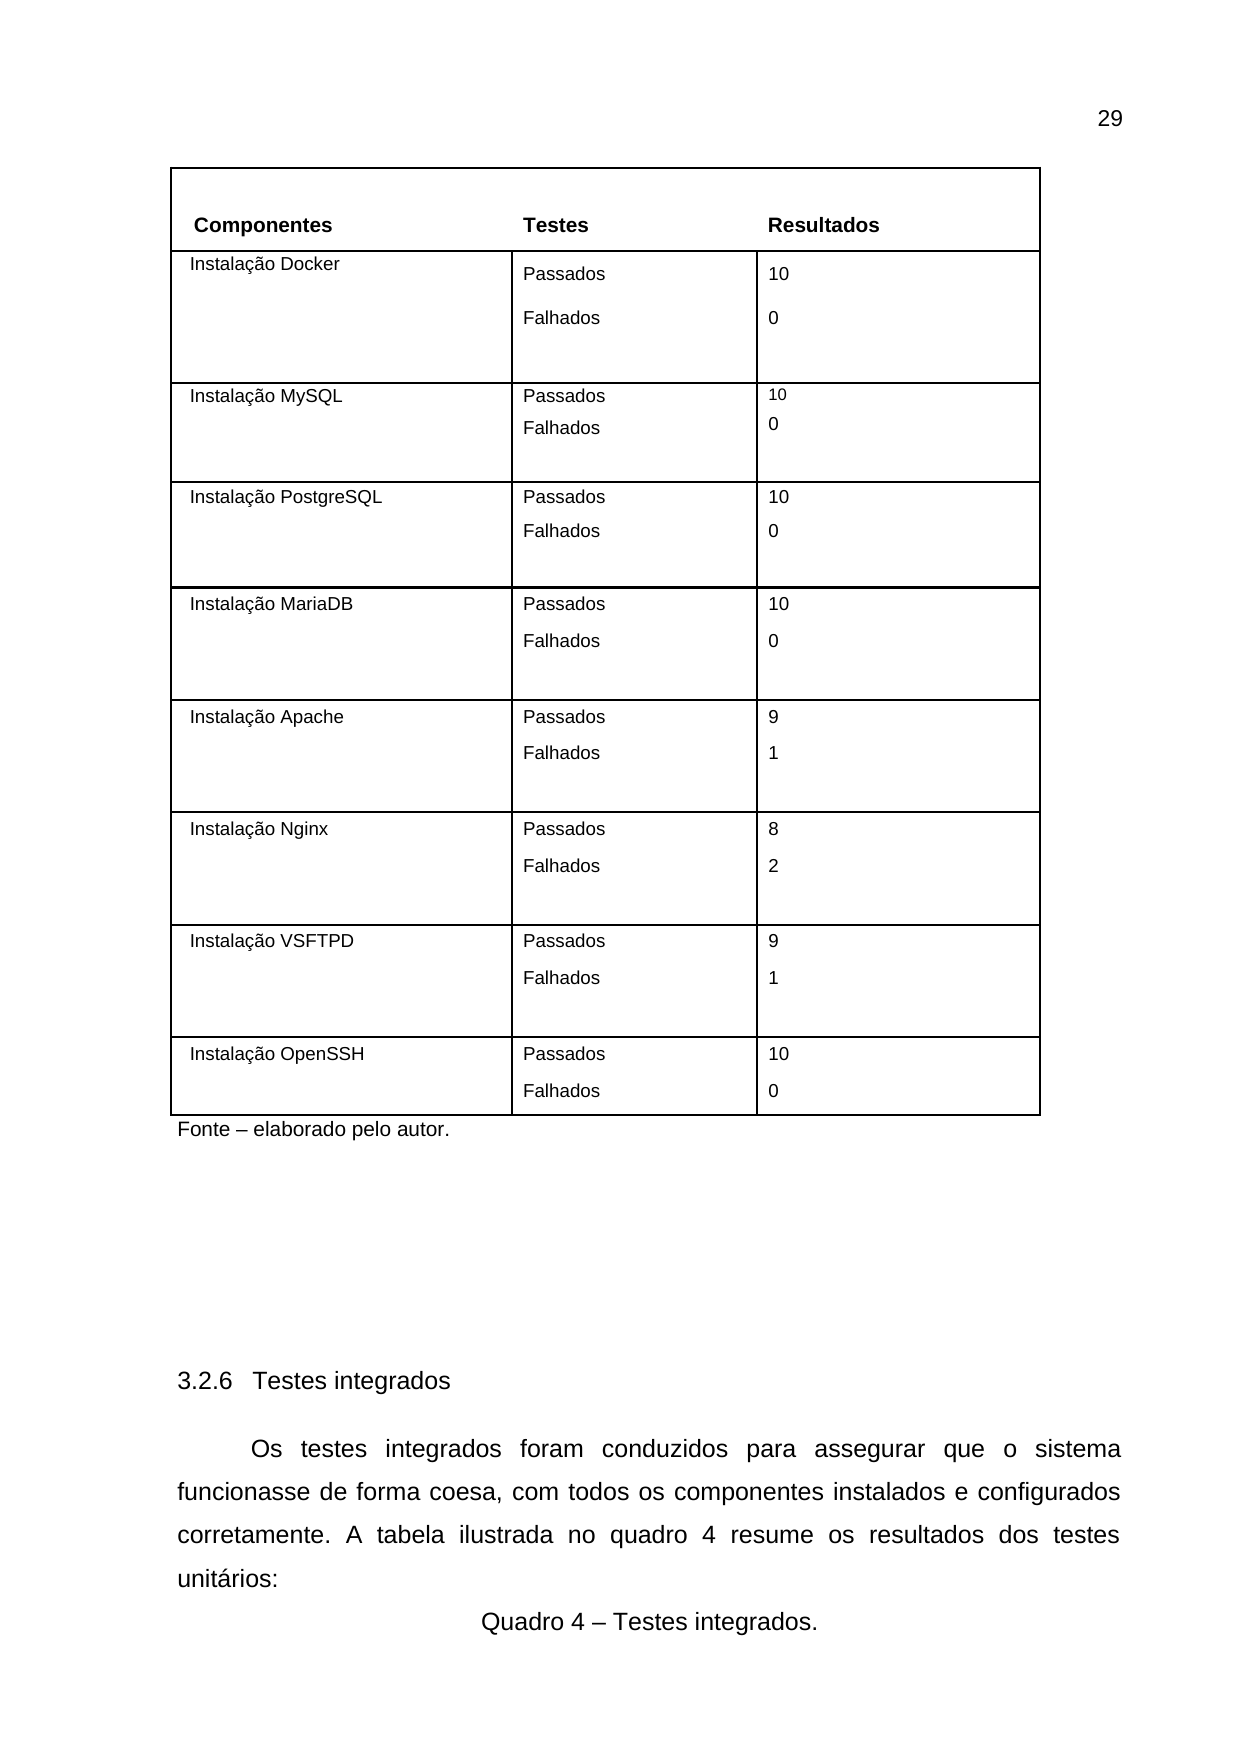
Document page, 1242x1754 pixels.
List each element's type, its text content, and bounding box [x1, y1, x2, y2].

text Fonte – elaborado pelo autor. [177, 1117, 1133, 1141]
table_cell Passados Falhados [513, 252, 756, 382]
table_cell 10 0 [758, 483, 1039, 586]
table_header Componentes Testes Resultados [172, 169, 1039, 250]
subtitle Testes integrados [177, 1366, 1133, 1395]
table_cell Passados Falhados [513, 813, 756, 924]
text Quadro 4 – Testes integrados. [166, 1607, 1133, 1635]
table_cell Instalação MySQL [172, 384, 511, 481]
table_cell Passados Falhados [513, 926, 756, 1036]
table_cell Instalação Apache [172, 701, 511, 811]
table_cell Instalação OpenSSH [172, 1038, 511, 1114]
table_cell Instalação PostgreSQL [172, 483, 511, 586]
table_cell 10 0 [758, 384, 1039, 481]
table_cell Instalação VSFTPD [172, 926, 511, 1036]
table_cell Passados Falhados [513, 483, 756, 586]
table_cell Passados Falhados [513, 384, 756, 481]
table_cell 9 1 [758, 701, 1039, 811]
table_cell Passados Falhados [513, 589, 756, 699]
table_cell Passados Falhados [513, 1038, 756, 1114]
table_cell Instalação Docker [172, 252, 511, 382]
table_cell 10 0 [758, 1038, 1039, 1114]
table_cell 8 2 [758, 813, 1039, 924]
table_cell Instalação Nginx [172, 813, 511, 924]
table_cell 9 1 [758, 926, 1039, 1036]
text Os testes integrados foram conduzidos para assegurar que o sistema funcionasse de forma coesa, com todos os componentes instalados e configurados corretamente. A tabela ilustrada no quadro 4 resume os resultados dos testes unitários: [177, 1434, 1122, 1592]
table_cell Passados Falhados [513, 701, 756, 811]
table_cell 10 0 [758, 252, 1039, 382]
table_cell 10 0 [758, 589, 1039, 699]
table_cell Instalação MariaDB [172, 589, 511, 699]
